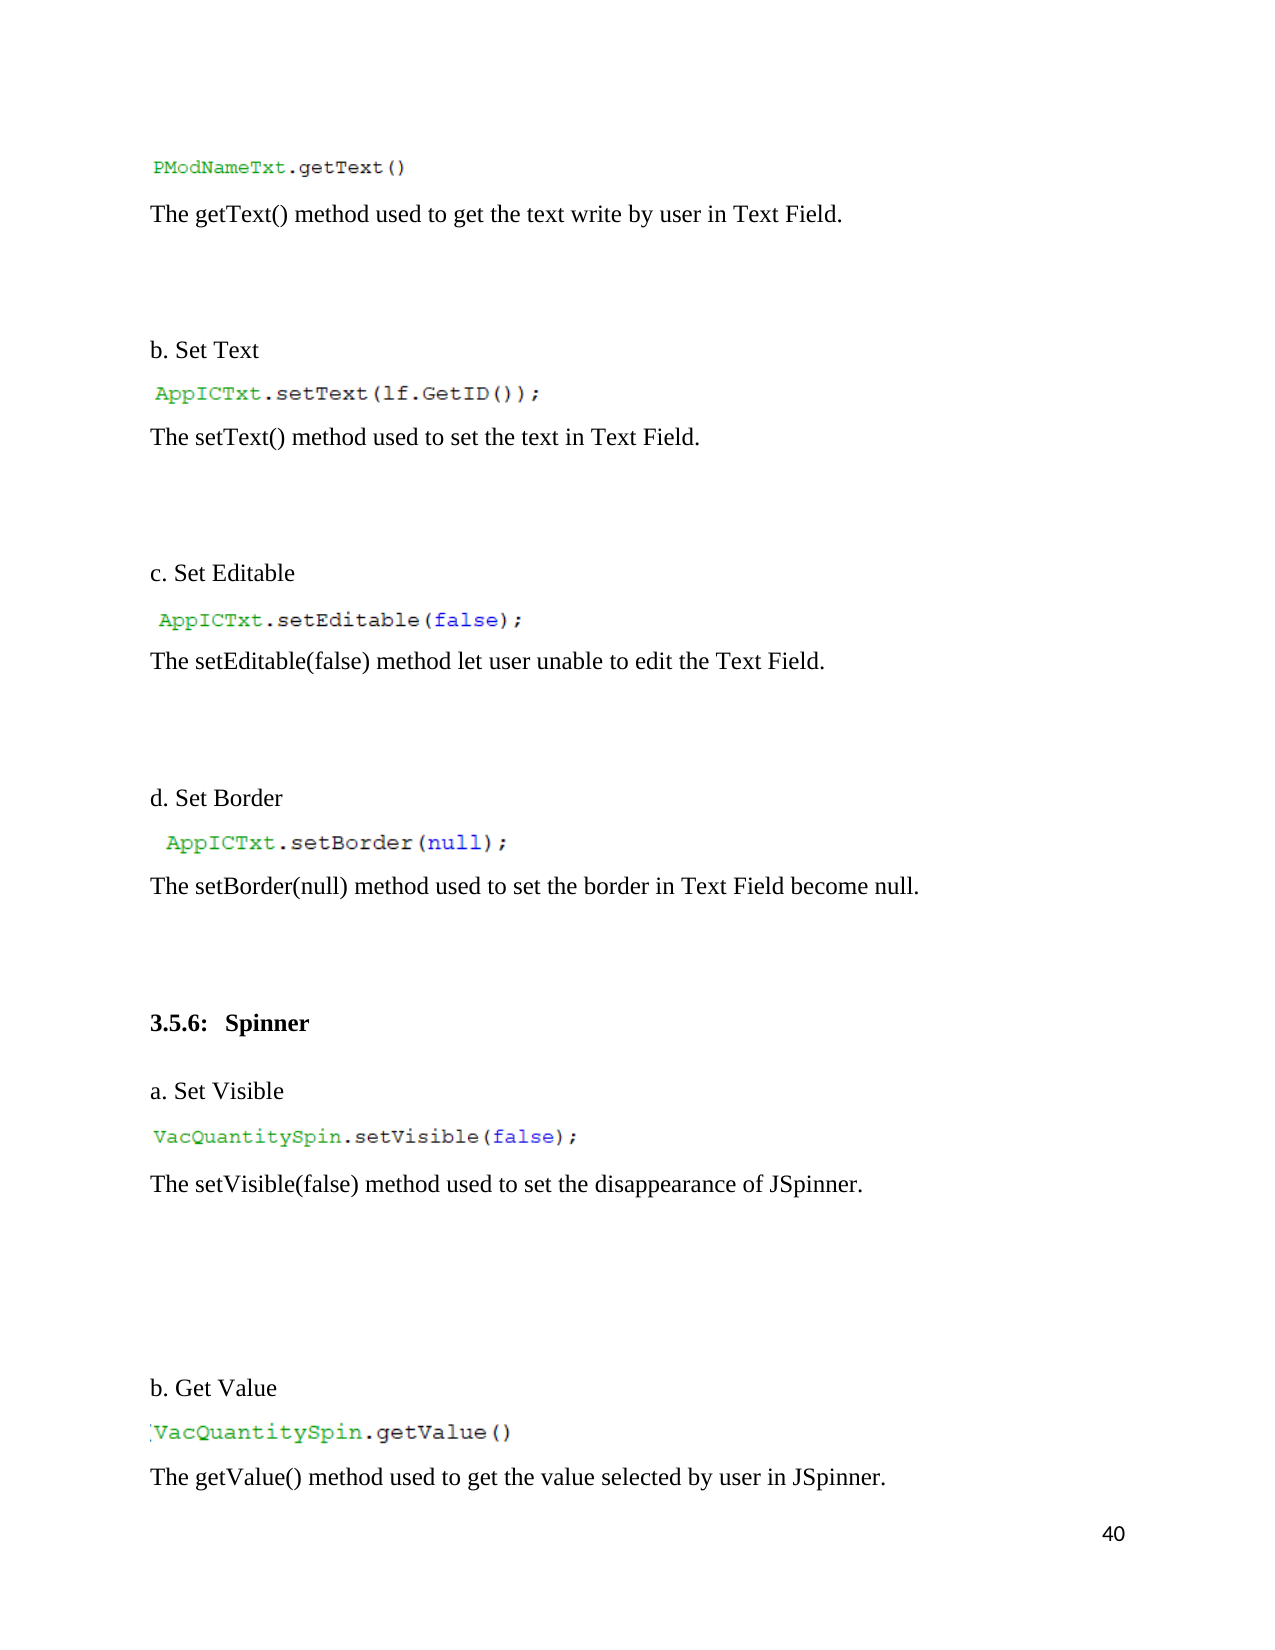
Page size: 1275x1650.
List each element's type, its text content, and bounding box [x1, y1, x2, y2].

text b. Set Text [150, 336, 1125, 364]
picture [150, 1416, 514, 1449]
text b. Get Value [150, 1373, 1125, 1402]
picture [150, 378, 552, 408]
text The setEditable(false) method let user unable to edit the Text Field. [150, 646, 1125, 675]
picture [150, 1118, 581, 1156]
subtitle 3.5.6: Spinner [150, 1008, 1125, 1036]
text The setVisible(false) method used to set the disappearance of JSpinner. [150, 1169, 1125, 1198]
picture [150, 825, 528, 858]
text The getValue() method used to get the value selected by user in JSpinner. [150, 1462, 1125, 1491]
text c. Set Editable [150, 558, 1125, 587]
text a. Set Visible [150, 1076, 1125, 1104]
text The getText() method used to get the text write by user in Text Field. [150, 199, 1125, 228]
picture [150, 601, 538, 633]
picture [150, 150, 411, 186]
text The setText() method used to set the text in Text Field. [150, 422, 1125, 451]
text d. Set Border [150, 783, 1125, 811]
text The setBorder(null) method used to set the border in Text Field become null. [150, 871, 1125, 900]
